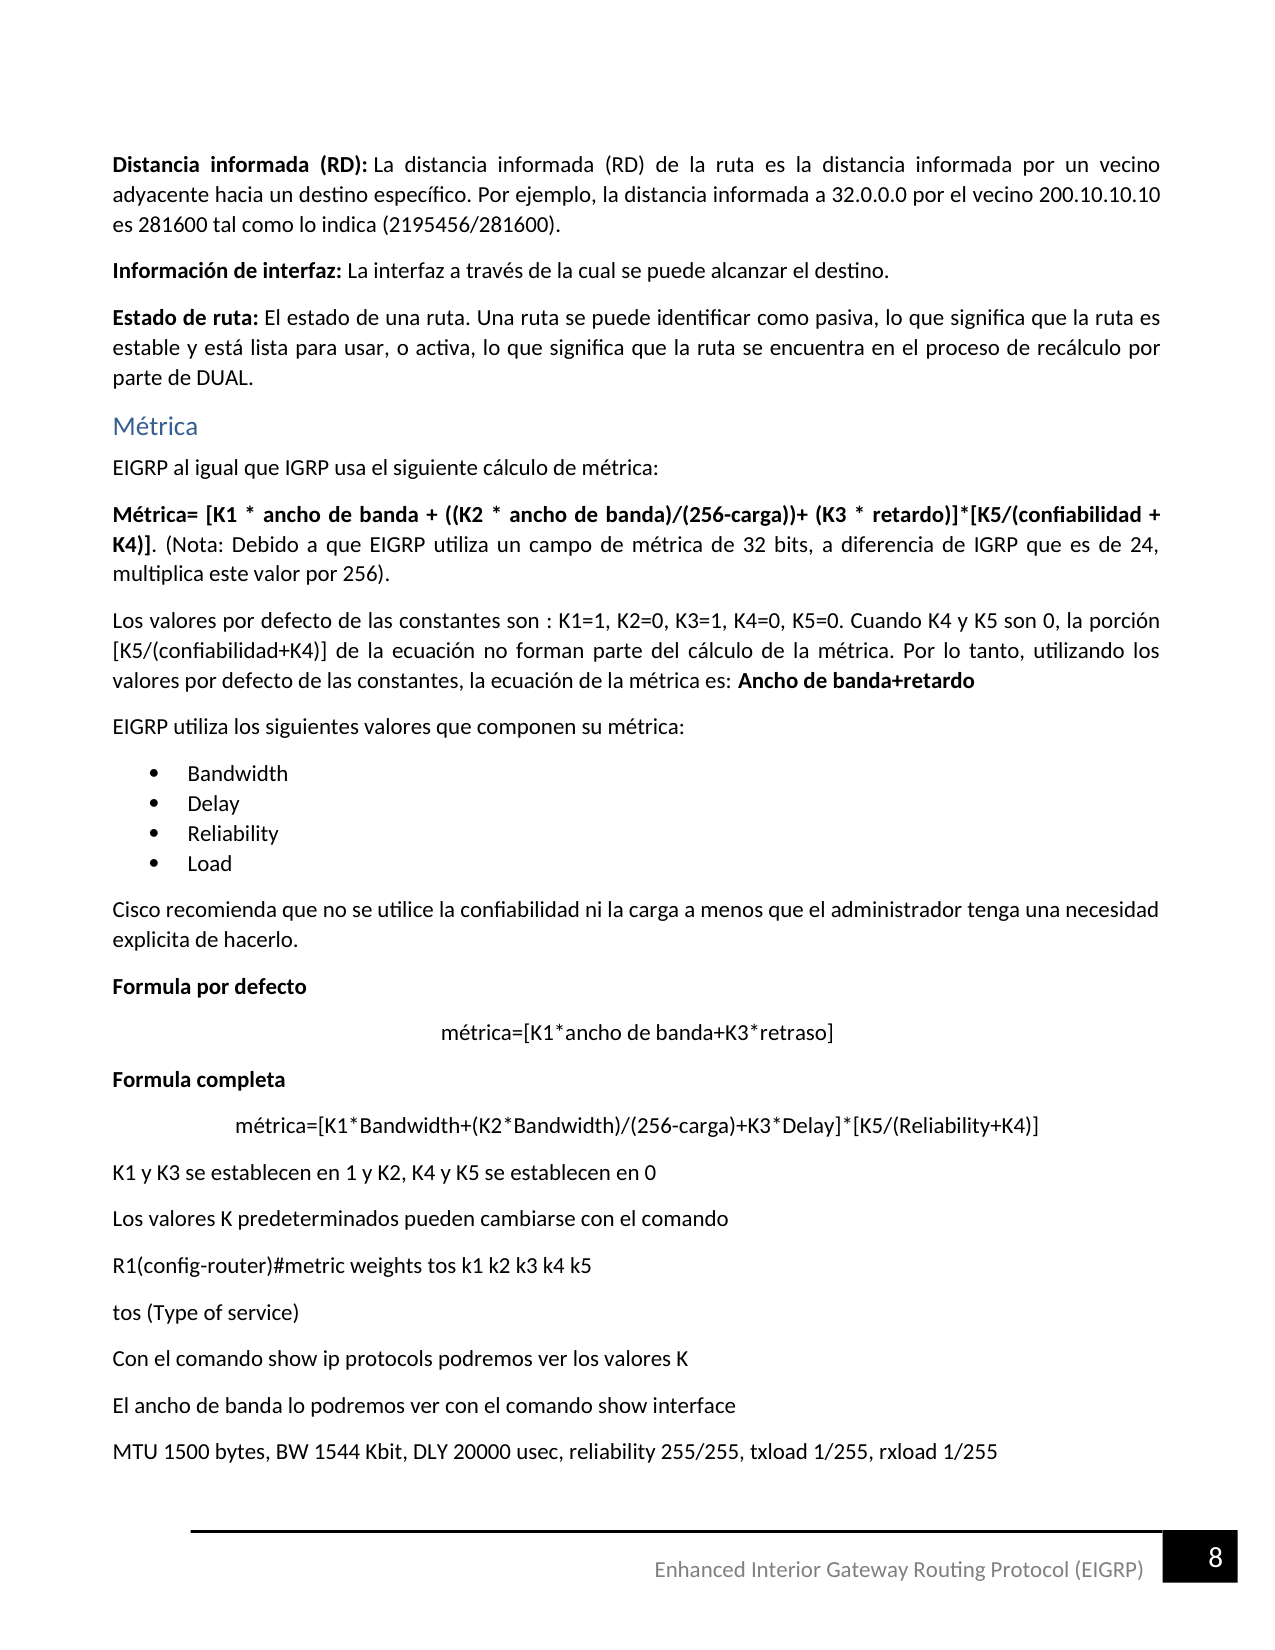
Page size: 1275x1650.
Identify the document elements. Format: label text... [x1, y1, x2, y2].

text Información de interfaz: La interfaz a través de la cual se puede alcanzar el destino. [112, 256, 1162, 284]
text Métrica [112, 409, 1162, 442]
text Formula por defecto [112, 972, 1162, 1000]
text Los valores por defecto de las constantes son : K1=1, K2=0, K3=1, K4=0, K5=0. Cuando K4 y K5 son 0, la porción [K5/(confiabilidad+K4)] de la ecuación no forman parte del cálculo de la métrica. Por lo tanto, utilizando los valores por defecto de las constantes, la ecuación de la métrica es: Ancho de banda+retardo [112, 606, 1162, 694]
text EIGRP utiliza los siguientes valores que componen su métrica: [112, 712, 1162, 741]
text Cisco recomienda que no se utilice la confiabilidad ni la carga a menos que el administrador tenga una necesidad explicita de hacerlo. [112, 895, 1162, 953]
text K1 y K3 se establecen en 1 y K2, K4 y K5 se establecen en 0 [112, 1158, 1162, 1186]
text Con el comando show ip protocols podremos ver los valores K [112, 1344, 1162, 1372]
text Los valores K predeterminados pueden cambiarse con el comando [112, 1204, 1162, 1233]
list Reliability [150, 819, 1162, 847]
text métrica=[K1*ancho de banda+K3*retraso] [112, 1018, 1162, 1046]
text R1(config-router)#metric weights tos k1 k2 k3 k4 k5 [112, 1251, 1162, 1279]
text Distancia informada (RD): La distancia informada (RD) de la ruta es la distancia informada por un vecino adyacente hacia un destino específico. Por ejemplo, la distancia informada a 32.0.0.0 por el vecino 200.10.10.10 es 281600 tal como lo indica (2195456/281600). [112, 150, 1162, 238]
text EIGRP al igual que IGRP usa el siguiente cálculo de métrica: [112, 453, 1162, 481]
list Bandwidth [150, 759, 1162, 787]
text Formula completa [112, 1065, 1162, 1093]
text métrica=[K1*Bandwidth+(K2*Bandwidth)/(256-carga)+K3*Delay]*[K5/(Reliability+K4)] [112, 1111, 1162, 1139]
text tos (Type of service) [112, 1298, 1162, 1326]
text Métrica= [K1 * ancho de banda + ((K2 * ancho de banda)/(256-carga))+ (K3 * retardo)]*[K5/(confiabilidad + K4)]. (Nota: Debido a que EIGRP utiliza un campo de métrica de 32 bits, a diferencia de IGRP que es de 24, multiplica este valor por 256). [112, 500, 1162, 588]
list Delay [150, 789, 1162, 817]
list Load [150, 849, 1162, 877]
text El ancho de banda lo podremos ver con el comando show interface [112, 1391, 1162, 1419]
text Estado de ruta: El estado de una ruta. Una ruta se puede identificar como pasiva, lo que significa que la ruta es estable y está lista para usar, o activa, lo que significa que la ruta se encuentra en el proceso de recálculo por parte de DUAL. [112, 303, 1162, 391]
text MTU 1500 bytes, BW 1544 Kbit, DLY 20000 usec, reliability 255/255, txload 1/255, rxload 1/255 [112, 1437, 1162, 1465]
